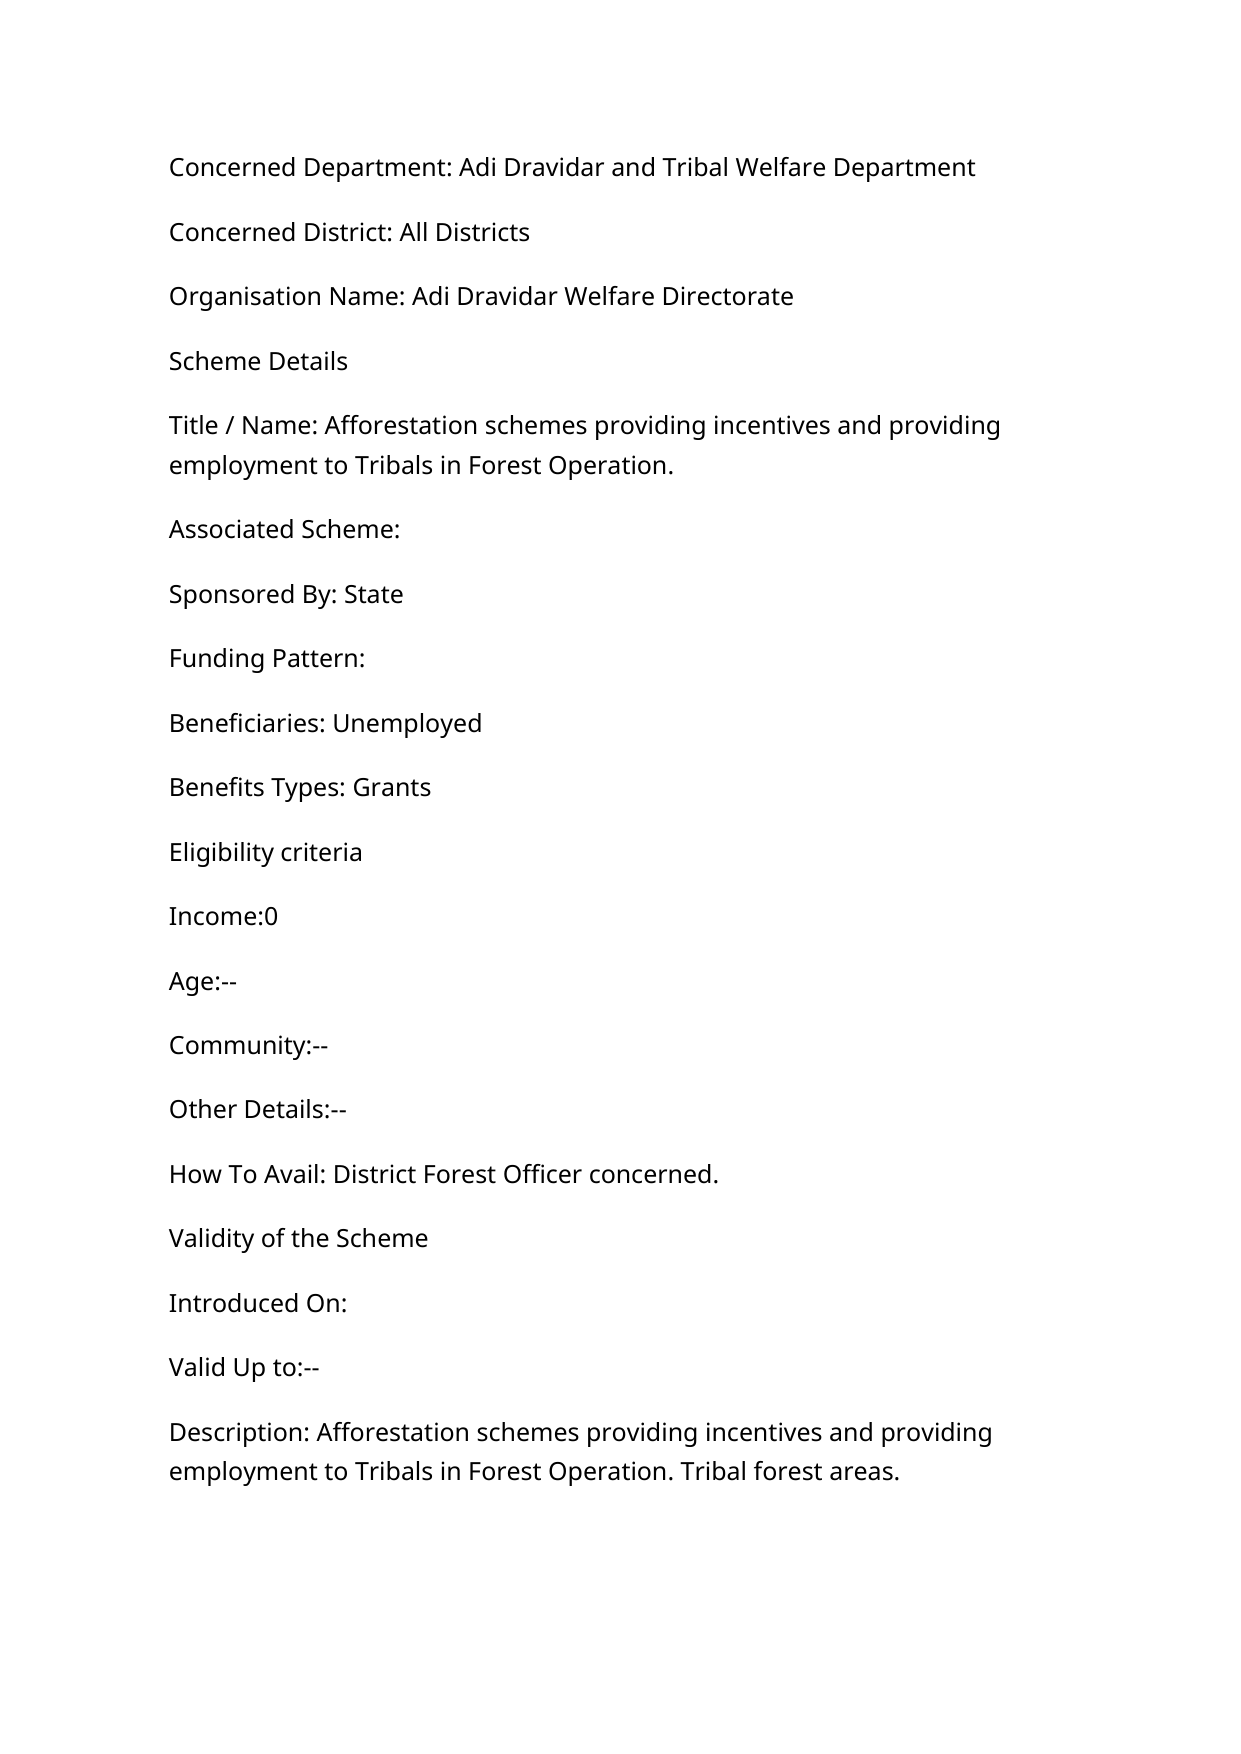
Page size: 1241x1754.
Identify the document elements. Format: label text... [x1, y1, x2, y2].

text How To Avail: District Forest Officer concerned. [169, 1157, 1090, 1191]
text Eligibility criteria [169, 834, 1090, 868]
text Valid Up to:-- [169, 1350, 1090, 1384]
text Community:-- [169, 1028, 1090, 1062]
text Benefits Types: Grants [169, 770, 1090, 804]
text Organisation Name: Adi Dravidar Welfare Directorate [169, 279, 1090, 313]
text Concerned Department: Adi Dravidar and Tribal Welfare Department [169, 150, 1090, 184]
text Associated Scheme: [169, 512, 1090, 546]
text Income:0 [169, 899, 1090, 933]
text Age:-- [169, 963, 1090, 997]
text Concerned District: All Districts [169, 214, 1090, 248]
text Other Details:-- [169, 1092, 1090, 1126]
text Scheme Details [169, 343, 1090, 377]
text Beneficiaries: Unemployed [169, 705, 1090, 739]
text Sponsored By: State [169, 576, 1090, 610]
text Funding Pattern: [169, 641, 1090, 675]
text Description: Afforestation schemes providing incentives and providing employment to Tribals in Forest Operation. Tribal forest areas. [169, 1414, 1090, 1488]
text Introduced On: [169, 1286, 1090, 1320]
text Validity of the Scheme [169, 1221, 1090, 1255]
text Title / Name: Afforestation schemes providing incentives and providing employment to Tribals in Forest Operation. [169, 408, 1090, 481]
